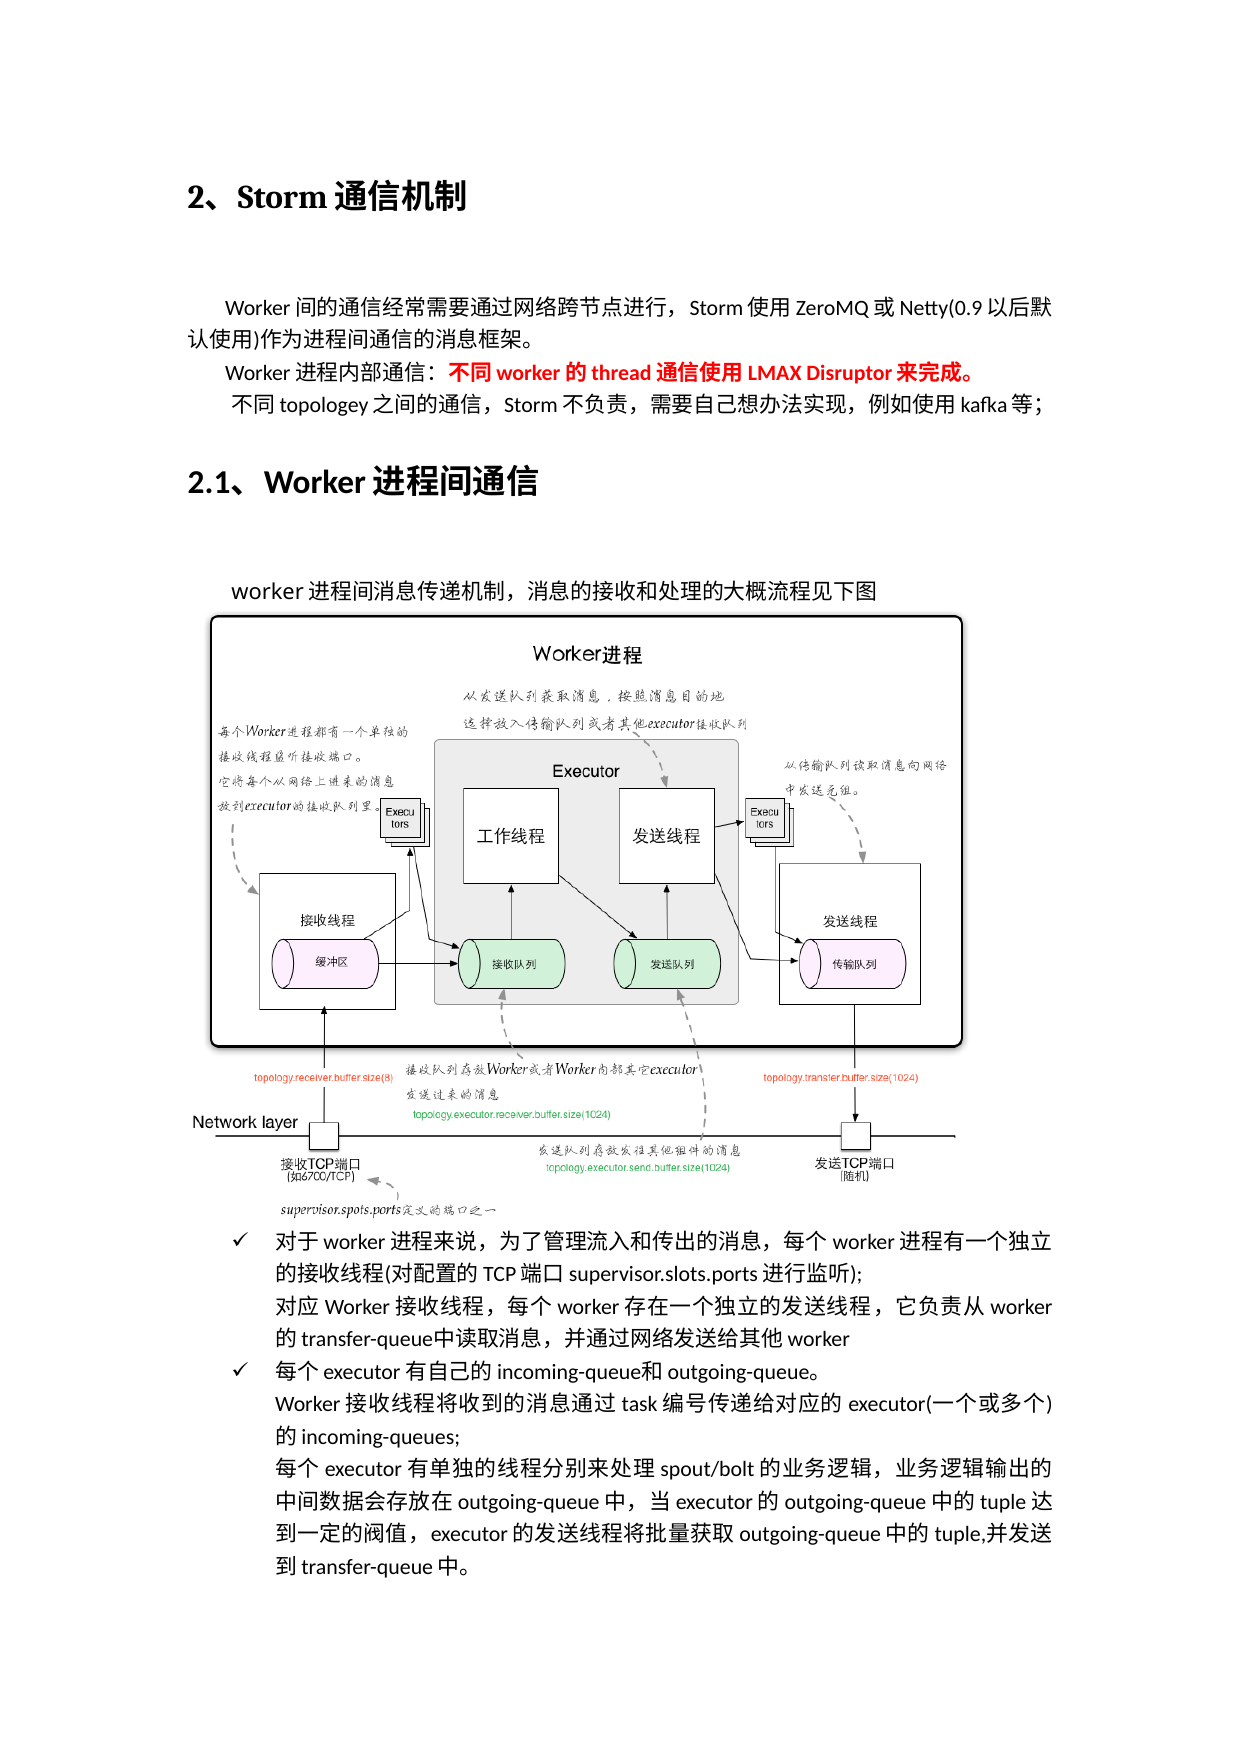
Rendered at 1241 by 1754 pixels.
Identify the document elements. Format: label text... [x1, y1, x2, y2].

list 对于worker进程来说，为了管理流入和传出的消息，每个worker进程有一个独立的接收线程(对配置的TCP端口supervisor.slots.ports进行监听); [231, 1223, 1053, 1288]
list Worker接收线程将收到的消息通过task编号传递给对应的executor(一个或多个)的incoming-queues; [275, 1386, 1053, 1451]
picture [187, 606, 974, 1219]
text worker进程间消息传递机制，消息的接收和处理的大概流程见下图 [187, 573, 1053, 606]
subtitle 2.1、Worker进程间通信 [187, 446, 1053, 511]
list 每个executor有单独的线程分别来处理spout/bolt的业务逻辑，业务逻辑输出的中间数据会存放在outgoing-queue中，当executor的outgoing-queue中的tuple达到一定的阀值，executor的发送线程将批量获取outgoing-queue中的tuple,并发送到transfer-queue中。 [275, 1451, 1053, 1581]
text Worker间的通信经常需要通过网络跨节点进行，Storm使用ZeroMQ或Netty(0.9以后默认使用)作为进程间通信的消息框架。 [187, 289, 1053, 354]
subtitle 2、Storm通信机制 [187, 162, 1053, 227]
text Worker进程内部通信：不同worker的thread通信使用LMAX Disruptor来完成。 [187, 354, 1053, 387]
text 不同topologey之间的通信，Storm不负责，需要自己想办法实现，例如使用kafka等； [187, 387, 1053, 419]
list 对应Worker接收线程，每个worker存在一个独立的发送线程，它负责从worker的transfer-queue中读取消息，并通过网络发送给其他worker [275, 1288, 1053, 1353]
list 每个executor有自己的incoming-queue和outgoing-queue。 [231, 1353, 1053, 1386]
